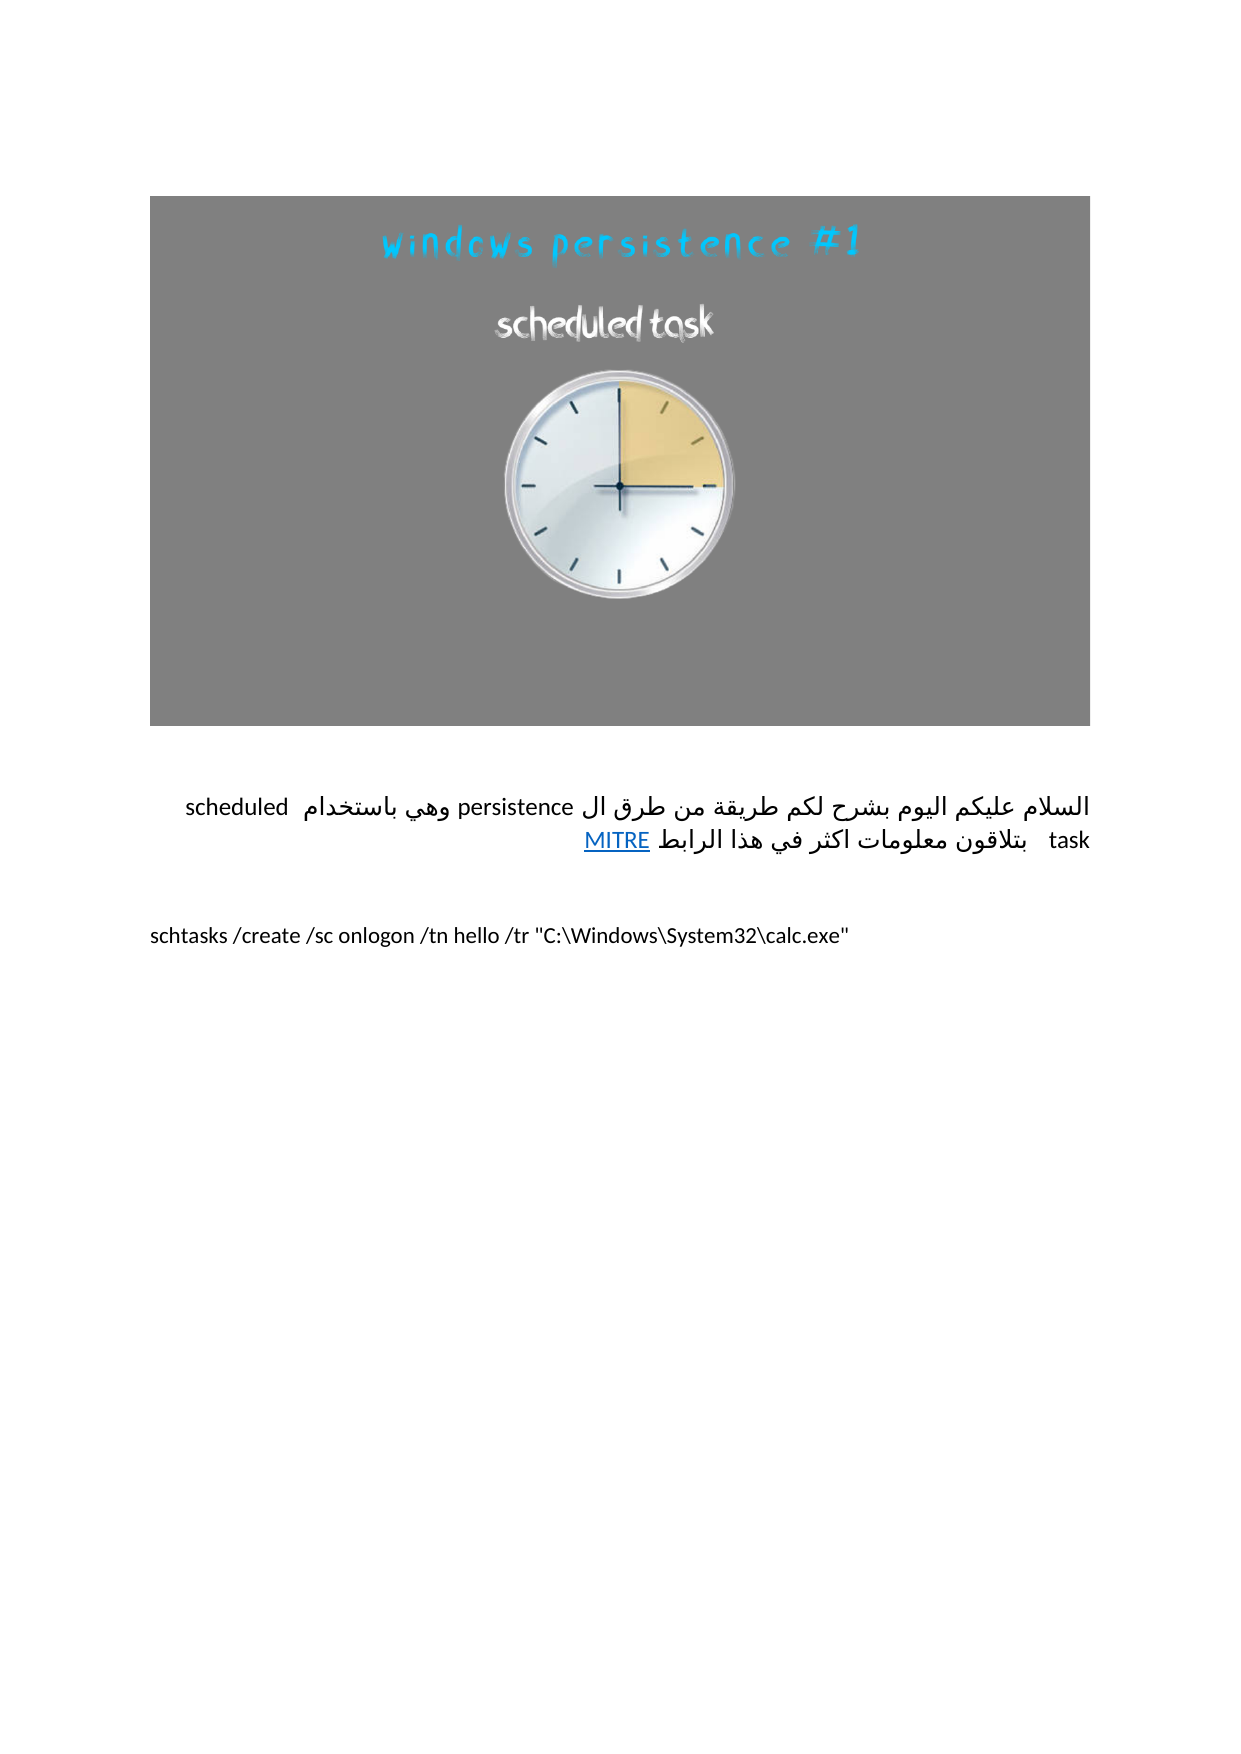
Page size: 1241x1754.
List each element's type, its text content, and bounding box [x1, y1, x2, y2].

text السلام عليكم اليوم بشرح لكم طريقة من طرق ال persistence وهي باستخدام scheduled task بتلاقون معلومات اكثر في هذا الرابط MITRE [150, 791, 1090, 855]
text schtasks /create /sc onlogon /tn hello /tr "C:\Windows\System32\calc.exe" [150, 921, 1090, 949]
picture [150, 196, 1091, 726]
